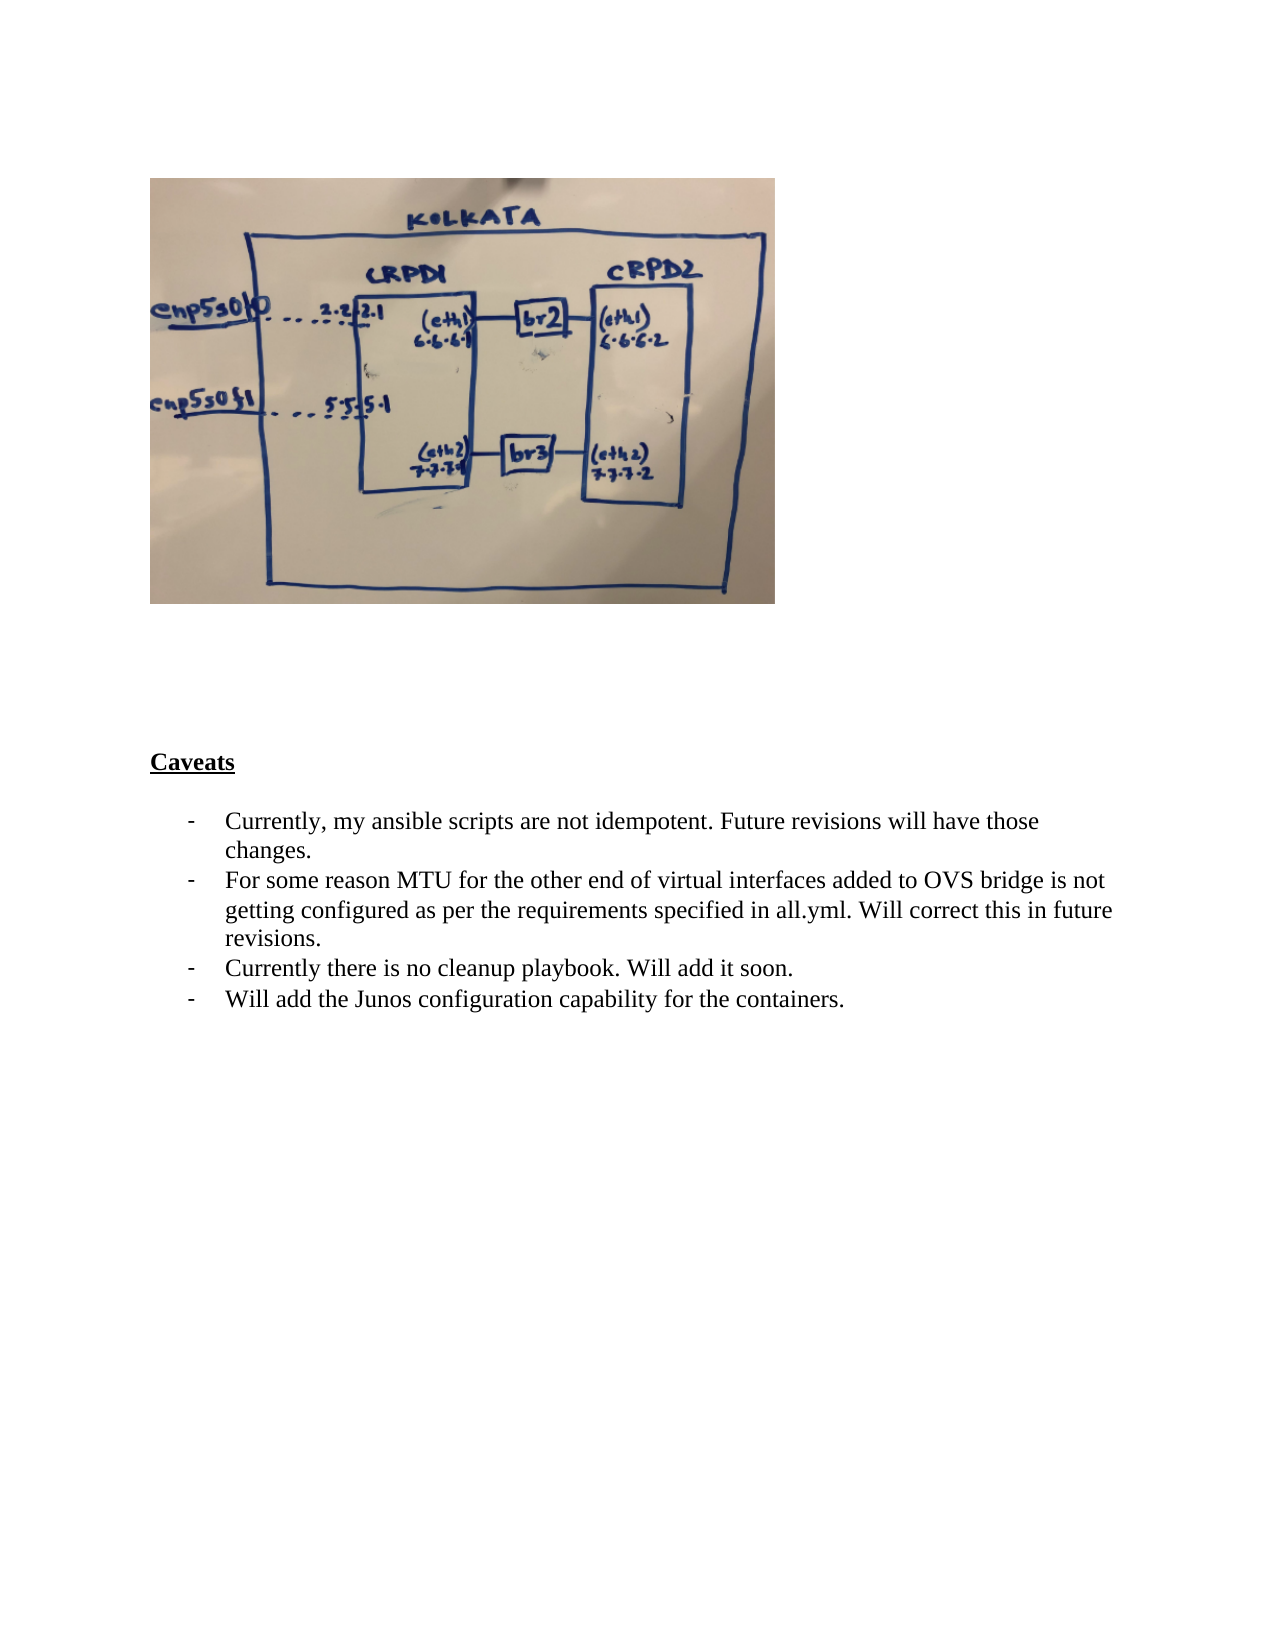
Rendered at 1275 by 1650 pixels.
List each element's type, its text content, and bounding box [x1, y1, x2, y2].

list Currently, my ansible scripts are not idempotent. Future revisions will have those changes. [187, 805, 1125, 864]
text Caveats [150, 747, 1125, 776]
picture [150, 178, 775, 604]
list Currently there is no cleanup playbook. Will add it soon. [187, 952, 1125, 983]
list Will add the Junos configuration capability for the containers. [187, 983, 1125, 1013]
list For some reason MTU for the other end of virtual interfaces added to OVS bridge is not getting configured as per the requirements specified in all.yml. Will correct this in future revisions. [187, 864, 1125, 952]
